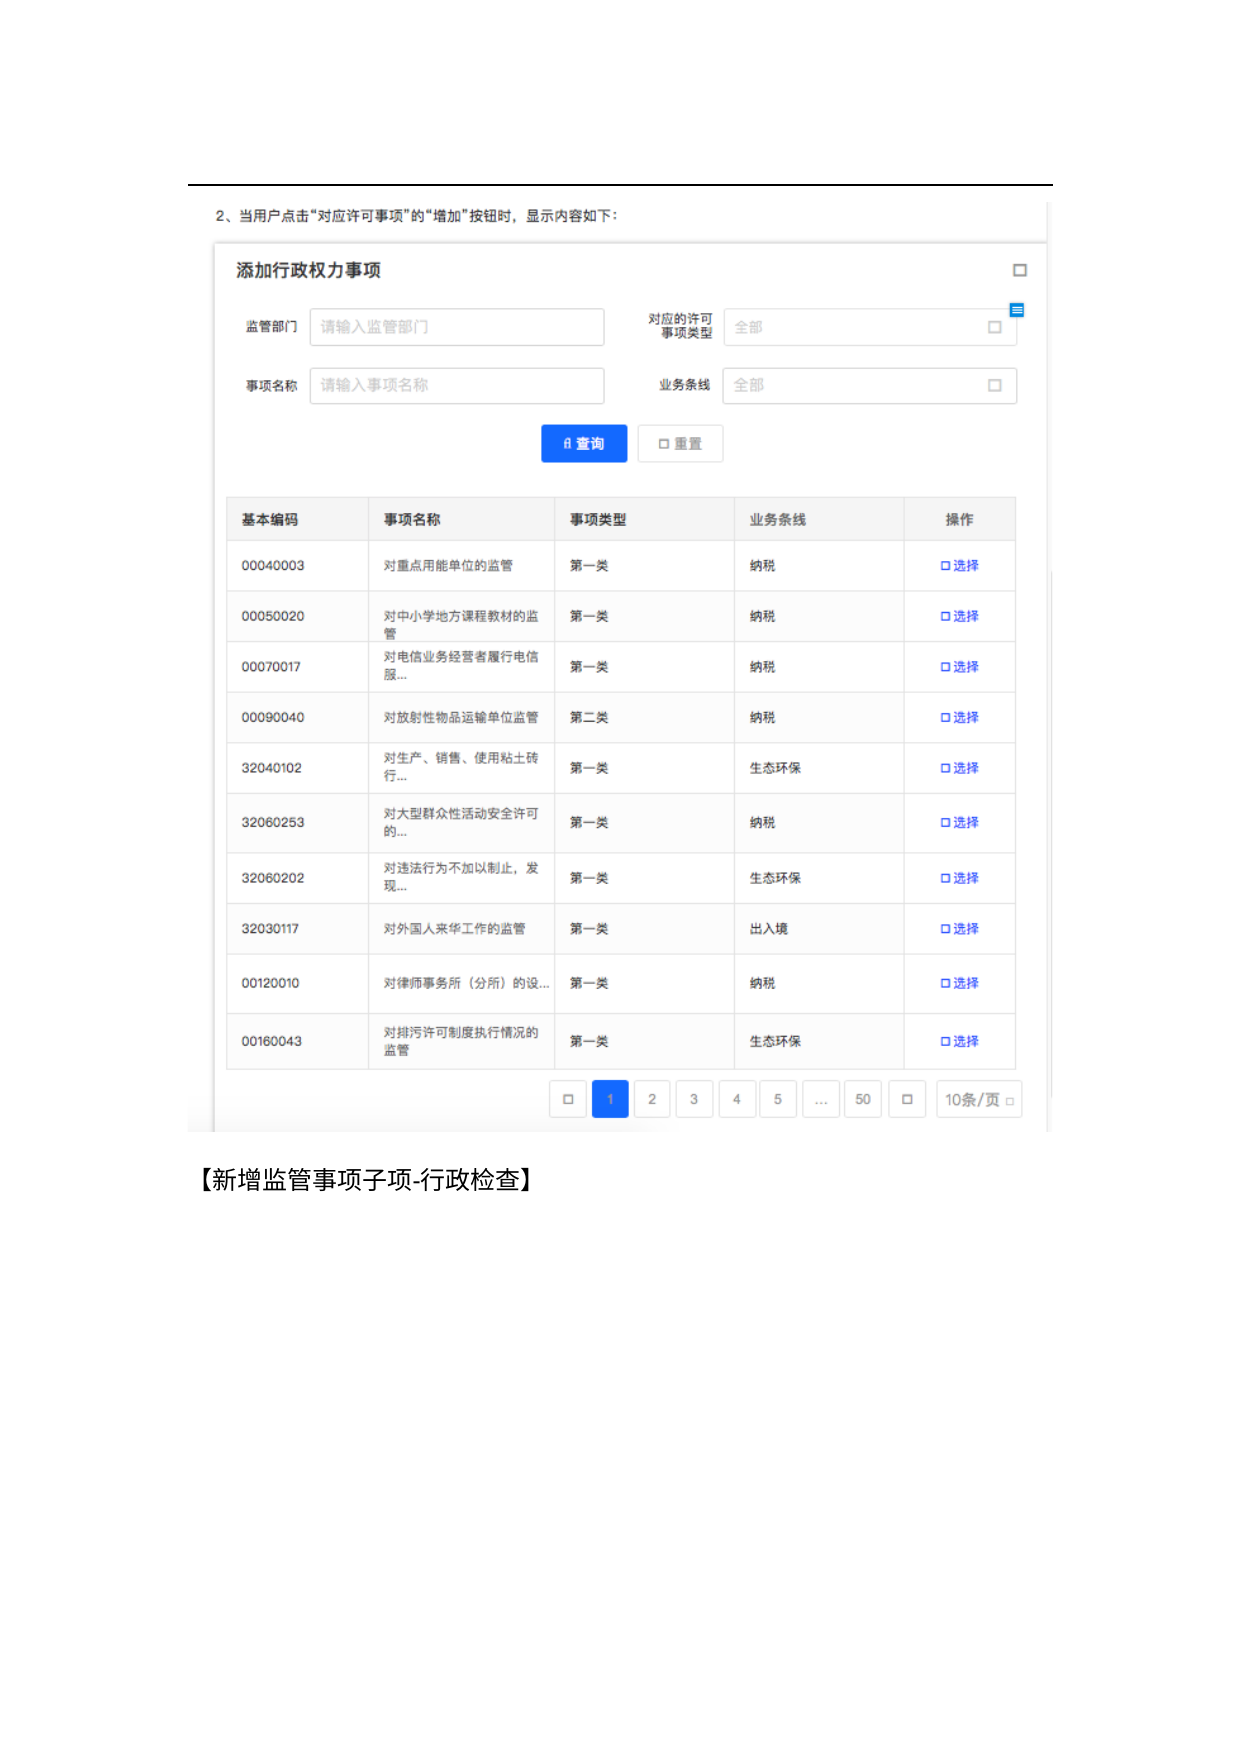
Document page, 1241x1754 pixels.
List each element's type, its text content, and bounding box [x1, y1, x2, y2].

picture [187, 202, 1053, 1132]
text 【新增监管事项子项-行政检查】 [187, 1146, 1053, 1211]
